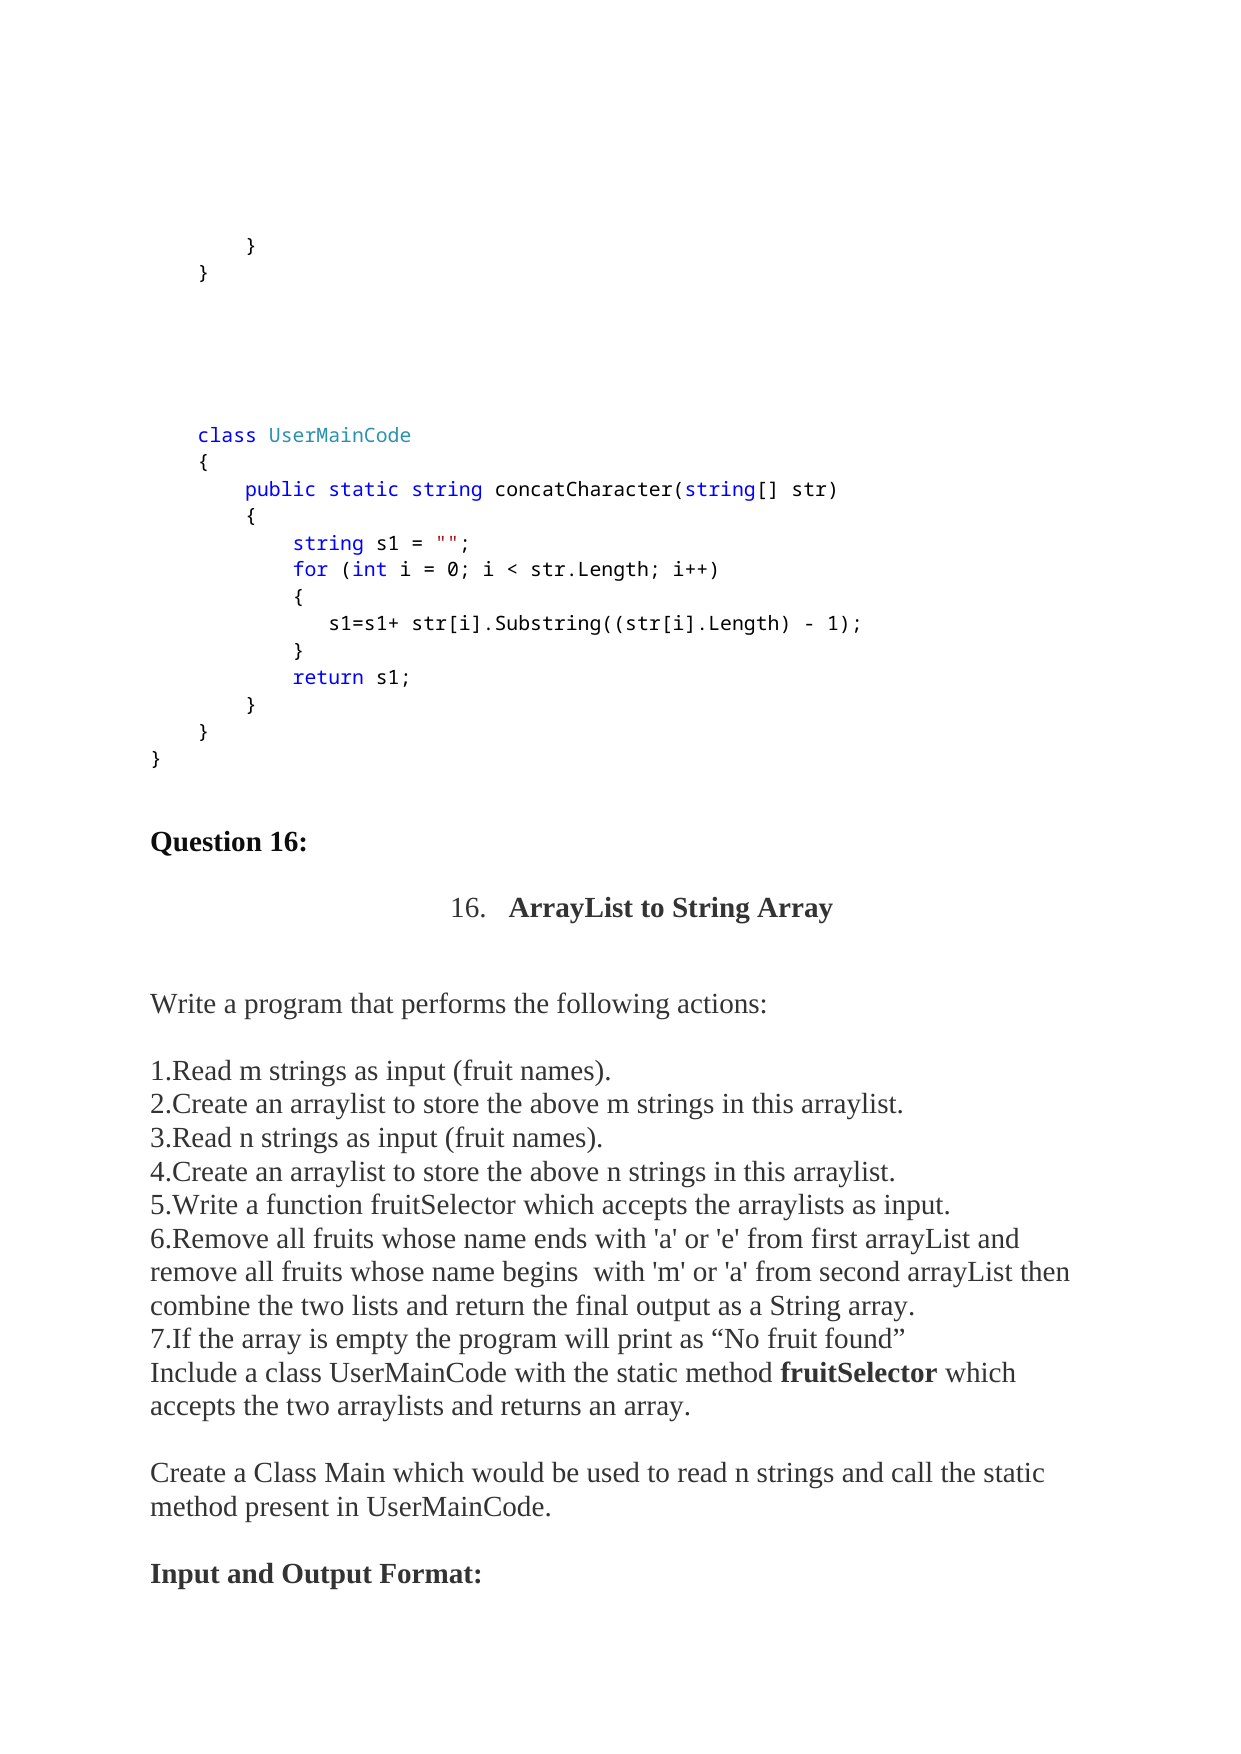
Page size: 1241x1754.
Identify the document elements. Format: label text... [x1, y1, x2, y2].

text { [150, 502, 1090, 529]
text } [150, 691, 1090, 718]
text } [150, 258, 1090, 285]
text class UserMainCode [150, 421, 1090, 448]
text } [150, 744, 1090, 772]
text { [150, 583, 1090, 610]
text } [150, 718, 1090, 744]
text } [150, 231, 1090, 258]
text } [150, 637, 1090, 664]
text Question 16: [150, 824, 1090, 858]
text public static string concatCharacter(string[] str) [150, 475, 1090, 502]
text for (int i = 0; i < str.Length; i++) [150, 556, 1090, 583]
text { [150, 448, 1090, 475]
text 16. ArrayList to String Array [375, 890, 1090, 923]
text return s1; [150, 664, 1090, 691]
text s1=s1+ str[i].Substring((str[i].Length) - 1); [150, 610, 1090, 637]
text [150, 952, 1090, 1590]
text string s1 = ""; [150, 529, 1090, 556]
